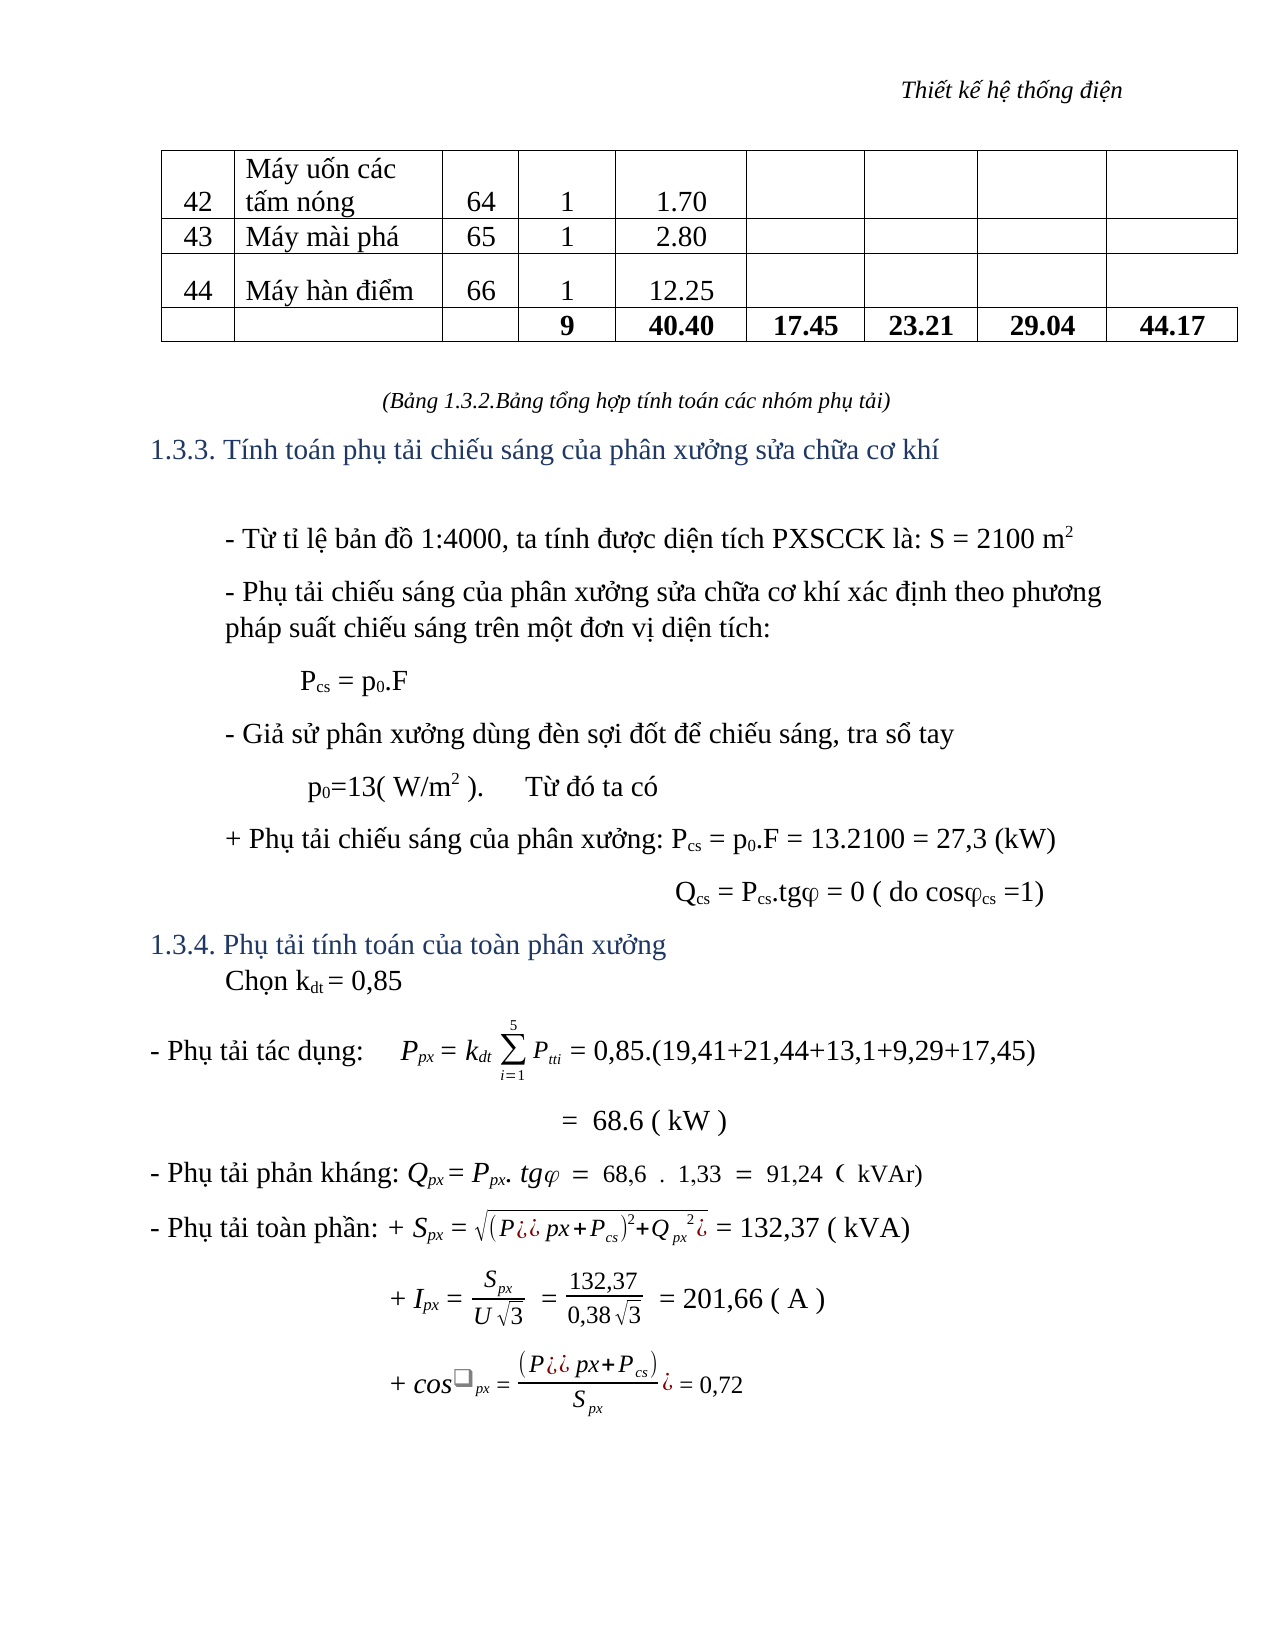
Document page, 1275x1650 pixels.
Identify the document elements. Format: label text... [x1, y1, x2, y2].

table_cell [978, 219, 1106, 253]
text Chọn kdt = 0,85 [150, 963, 1125, 997]
table_cell [443, 308, 518, 341]
table_cell [747, 254, 864, 307]
table_cell Máy uốn các tấm nóng [235, 151, 442, 218]
text - Phụ tải chiếu sáng của phân xưởng sửa chữa cơ khí xác định theo phương pháp suất chiếu sáng trên một đơn vị diện tích: [225, 574, 1125, 644]
table_cell [1107, 151, 1237, 218]
text - Phụ tải tác dụng: Ppx = kdt = 0,85.(19,41+21,44+13,1+9,29+17,45) [150, 1016, 1125, 1083]
table_cell 9 [519, 308, 615, 341]
text = 68.6 ( kW ) [525, 1103, 1125, 1136]
table_cell 64 [443, 151, 518, 218]
table_cell 66 [443, 254, 518, 307]
table_cell [865, 219, 977, 253]
table_cell Máy hàn điểm [235, 254, 442, 307]
text Pcs = p0.F [150, 663, 1125, 697]
table_cell [978, 254, 1106, 307]
table_cell [978, 151, 1106, 218]
text Qcs = Pcs.tg = 0 ( do coscs =1) [600, 874, 1125, 908]
table_cell 44.17 [1107, 308, 1237, 341]
table_cell 65 [443, 219, 518, 253]
table_cell 17.45 [747, 308, 864, 341]
table_cell [865, 254, 977, 307]
table_cell 44 [162, 254, 234, 307]
table_cell 1 [519, 254, 615, 307]
table_cell [747, 219, 864, 253]
text (Bảng 1.3.2.Bảng tổng hợp tính toán các nhóm phụ tải) [150, 387, 1125, 414]
table_cell 23.21 [865, 308, 977, 341]
text - Phụ tải phản kháng: Qpx = Ppx. tg = 68,6 . 1,33 = 91,24 ( kVAr) [150, 1156, 1125, 1189]
text + Ipx = = = 201,66 ( A ) [150, 1265, 1125, 1330]
table_cell [235, 308, 442, 341]
text - Từ tỉ lệ bản đồ 1:4000, ta tính được diện tích PXSCCK là: S = 2100 m2 [150, 521, 1125, 555]
text + cos = = 0,72 [150, 1349, 1125, 1416]
text - Phụ tải toàn phần: + Spx = = 132,37 ( kVA) [150, 1208, 1125, 1246]
table_cell [865, 151, 977, 218]
table_cell 2.80 [616, 219, 746, 253]
table_cell [162, 308, 234, 341]
table_cell 12.25 [616, 254, 746, 307]
table_cell [1107, 219, 1237, 253]
subtitle 1.3.4. Phụ tải tính toán của toàn phân xưởng [150, 927, 1125, 961]
table_cell Máy mài phá [235, 219, 442, 253]
subtitle 1.3.3. Tính toán phụ tải chiếu sáng của phân xưởng sửa chữa cơ khí [150, 432, 1125, 466]
table_cell [747, 151, 864, 218]
text - Giả sử phân xưởng dùng đèn sợi đốt để chiếu sáng, tra sổ tay [150, 716, 1125, 749]
table_cell 42 [162, 151, 234, 218]
text p0=13( W/m2 ). Từ đó ta có [225, 769, 1125, 802]
text + Phụ tải chiếu sáng của phân xưởng: Pcs = p0.F = 13.2100 = 27,3 (kW) [150, 822, 1125, 855]
table_cell 1 [519, 219, 615, 253]
table_cell 43 [162, 219, 234, 253]
table_cell 1 [519, 151, 615, 218]
table_cell 29.04 [978, 308, 1106, 341]
table_cell 40.40 [616, 308, 746, 341]
table_cell 1.70 [616, 151, 746, 218]
